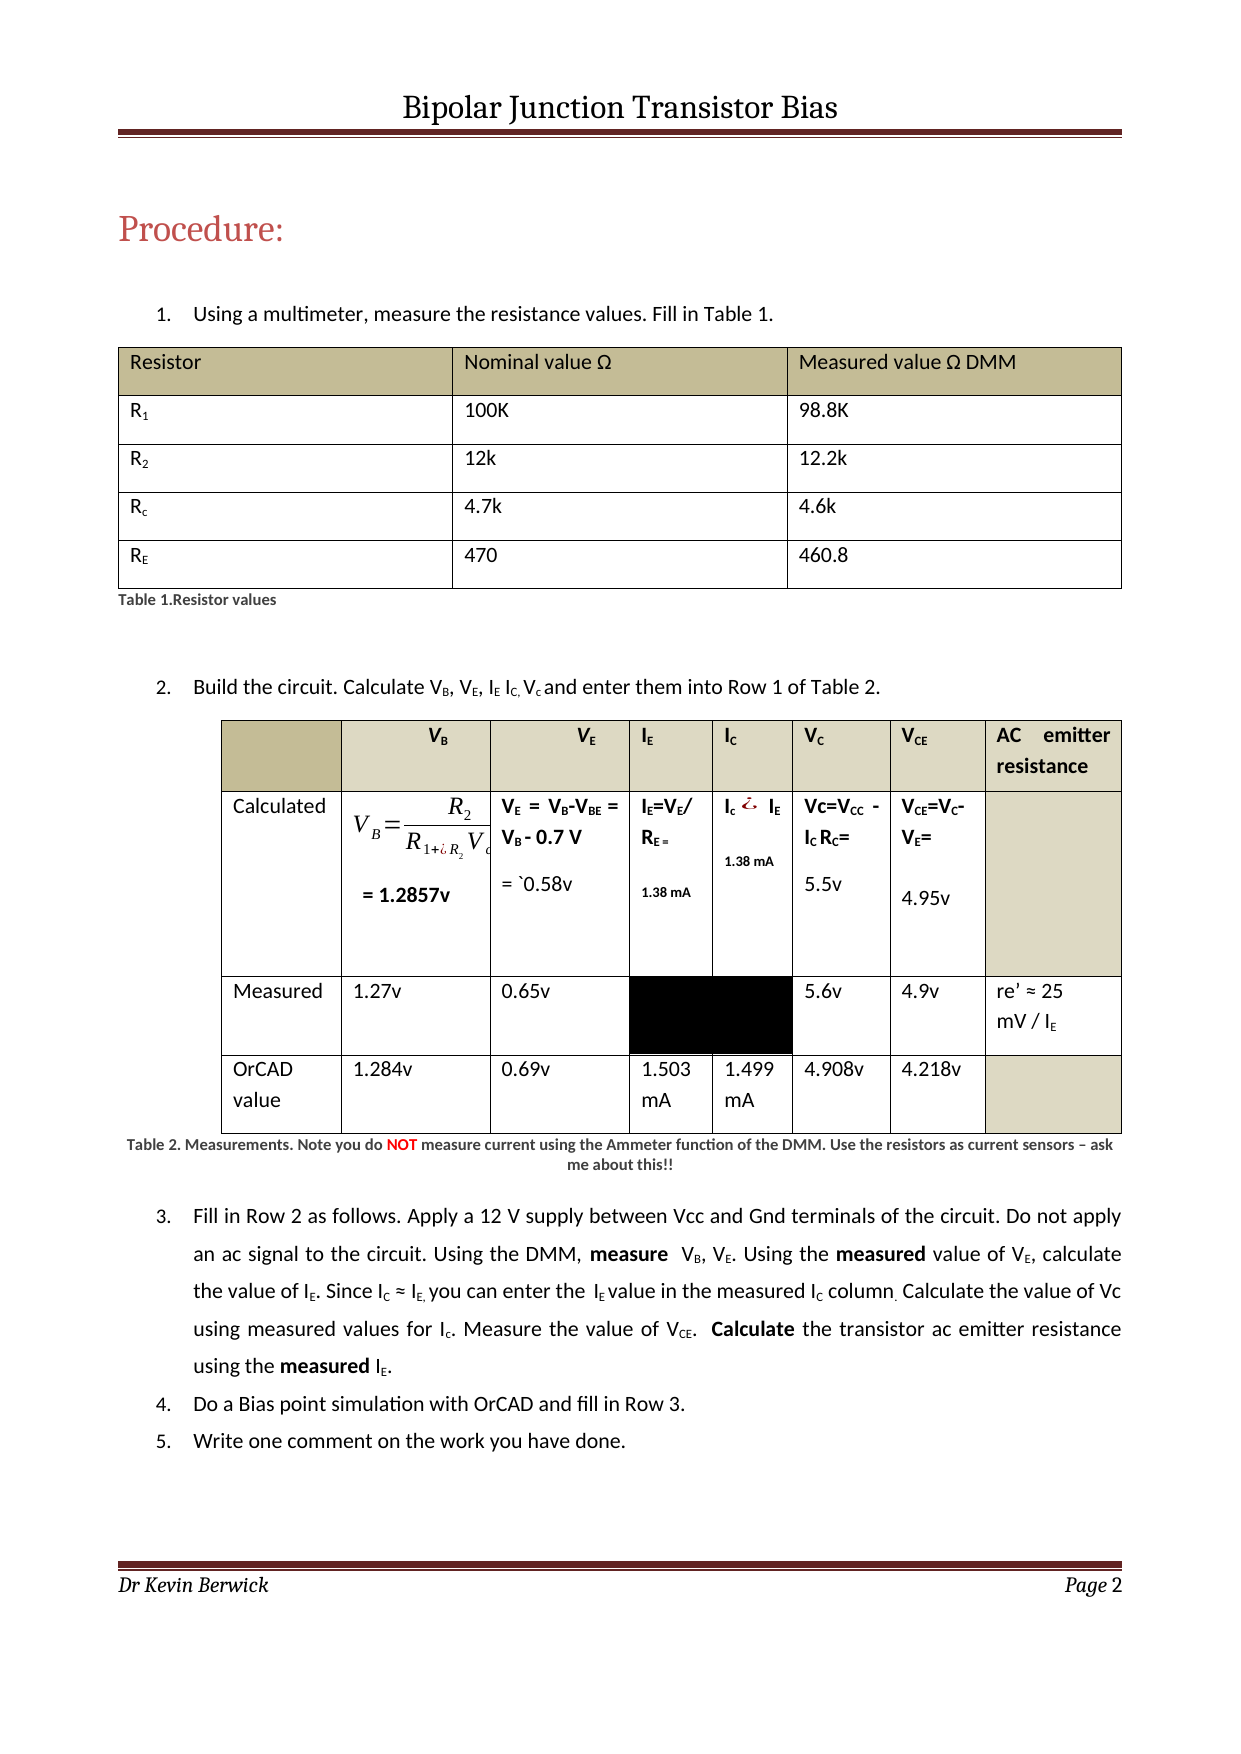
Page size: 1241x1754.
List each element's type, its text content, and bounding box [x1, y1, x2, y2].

table_header Nominal value Ω [453, 348, 787, 395]
table_cell = 1.2857v [342, 792, 490, 976]
table_cell [986, 792, 1121, 976]
table_cell OrCAD value [222, 1056, 341, 1133]
table_cell Calculated [222, 792, 341, 976]
list Write one comment on the work you have done. [156, 1417, 1122, 1454]
table_header VC [793, 721, 890, 791]
table_cell Rc [119, 493, 452, 540]
table_cell 1.499 mA [713, 1056, 792, 1133]
table_header AC emitter resistance [986, 721, 1121, 791]
table_header [222, 721, 341, 791]
table_cell [713, 977, 792, 1054]
table_cell Vc=VCC - IC RC= 5.5v [793, 792, 890, 976]
table_header VCE [891, 721, 985, 791]
table_cell R2 [119, 445, 452, 492]
table_cell VCE=VC-VE= 4.95v [891, 792, 985, 976]
table_cell IE=VE/ RE = 1.38 mA [630, 792, 712, 976]
table_cell 1.503 mA [630, 1056, 712, 1133]
table_cell 5.6v [793, 977, 890, 1054]
table_cell Ic IE 1.38 mA [713, 792, 792, 976]
table_cell 98.8K [788, 396, 1121, 443]
table_cell 1.27v [342, 977, 490, 1054]
list Build the circuit. Calculate VB, VE, IE IC, Vc and enter them into Row 1 of Table 2. [156, 673, 1122, 700]
table_cell [630, 977, 712, 1054]
table_header IE [630, 721, 712, 791]
table_cell 12k [453, 445, 787, 492]
table_cell 470 [453, 541, 787, 588]
table_cell 0.65v [491, 977, 629, 1054]
table_cell 4.6k [788, 493, 1121, 540]
table_header IC [713, 721, 792, 791]
table_cell 100K [453, 396, 787, 443]
table_cell 4.7k [453, 493, 787, 540]
list Fill in Row 2 as follows. Apply a 12 V supply between Vcc and Gnd terminals of the circuit. Do not apply an ac signal to the circuit. Using the DMM, measure VB, VE. Using the measured value of VE, calculate the value of IE. Since IC ≈ IE, you can enter the IE value in the measured IC column. Calculate the value of Vc using measured values for Ic. Measure the value of VCE. Calculate the transistor ac emitter resistance using the measured IE. [156, 1192, 1122, 1379]
table_cell 460.8 [788, 541, 1121, 588]
table_header VE [491, 721, 629, 791]
table_cell RE [119, 541, 452, 588]
subtitle Procedure: [118, 208, 1122, 251]
table_cell 12.2k [788, 445, 1121, 492]
table_cell 4.908v [793, 1056, 890, 1133]
table_cell R1 [119, 396, 452, 443]
table_cell [986, 1056, 1121, 1133]
table_cell 4.9v [891, 977, 985, 1054]
table_header VB [342, 721, 490, 791]
table_cell VE = VB-VBE = VB - 0.7 V = `0.58v [491, 792, 629, 976]
table_cell 0.69v [491, 1056, 629, 1133]
table_cell re’ ≈ 25 mV / IE [986, 977, 1121, 1054]
list Using a multimeter, measure the resistance values. Fill in Table 1. [156, 300, 1122, 327]
table_header Measured value Ω DMM [788, 348, 1121, 395]
table_cell Measured [222, 977, 341, 1054]
table_cell 4.218v [891, 1056, 985, 1133]
table_cell 1.284v [342, 1056, 490, 1133]
table_header Resistor [119, 348, 452, 395]
list Do a Bias point simulation with OrCAD and fill in Row 3. [156, 1379, 1122, 1417]
